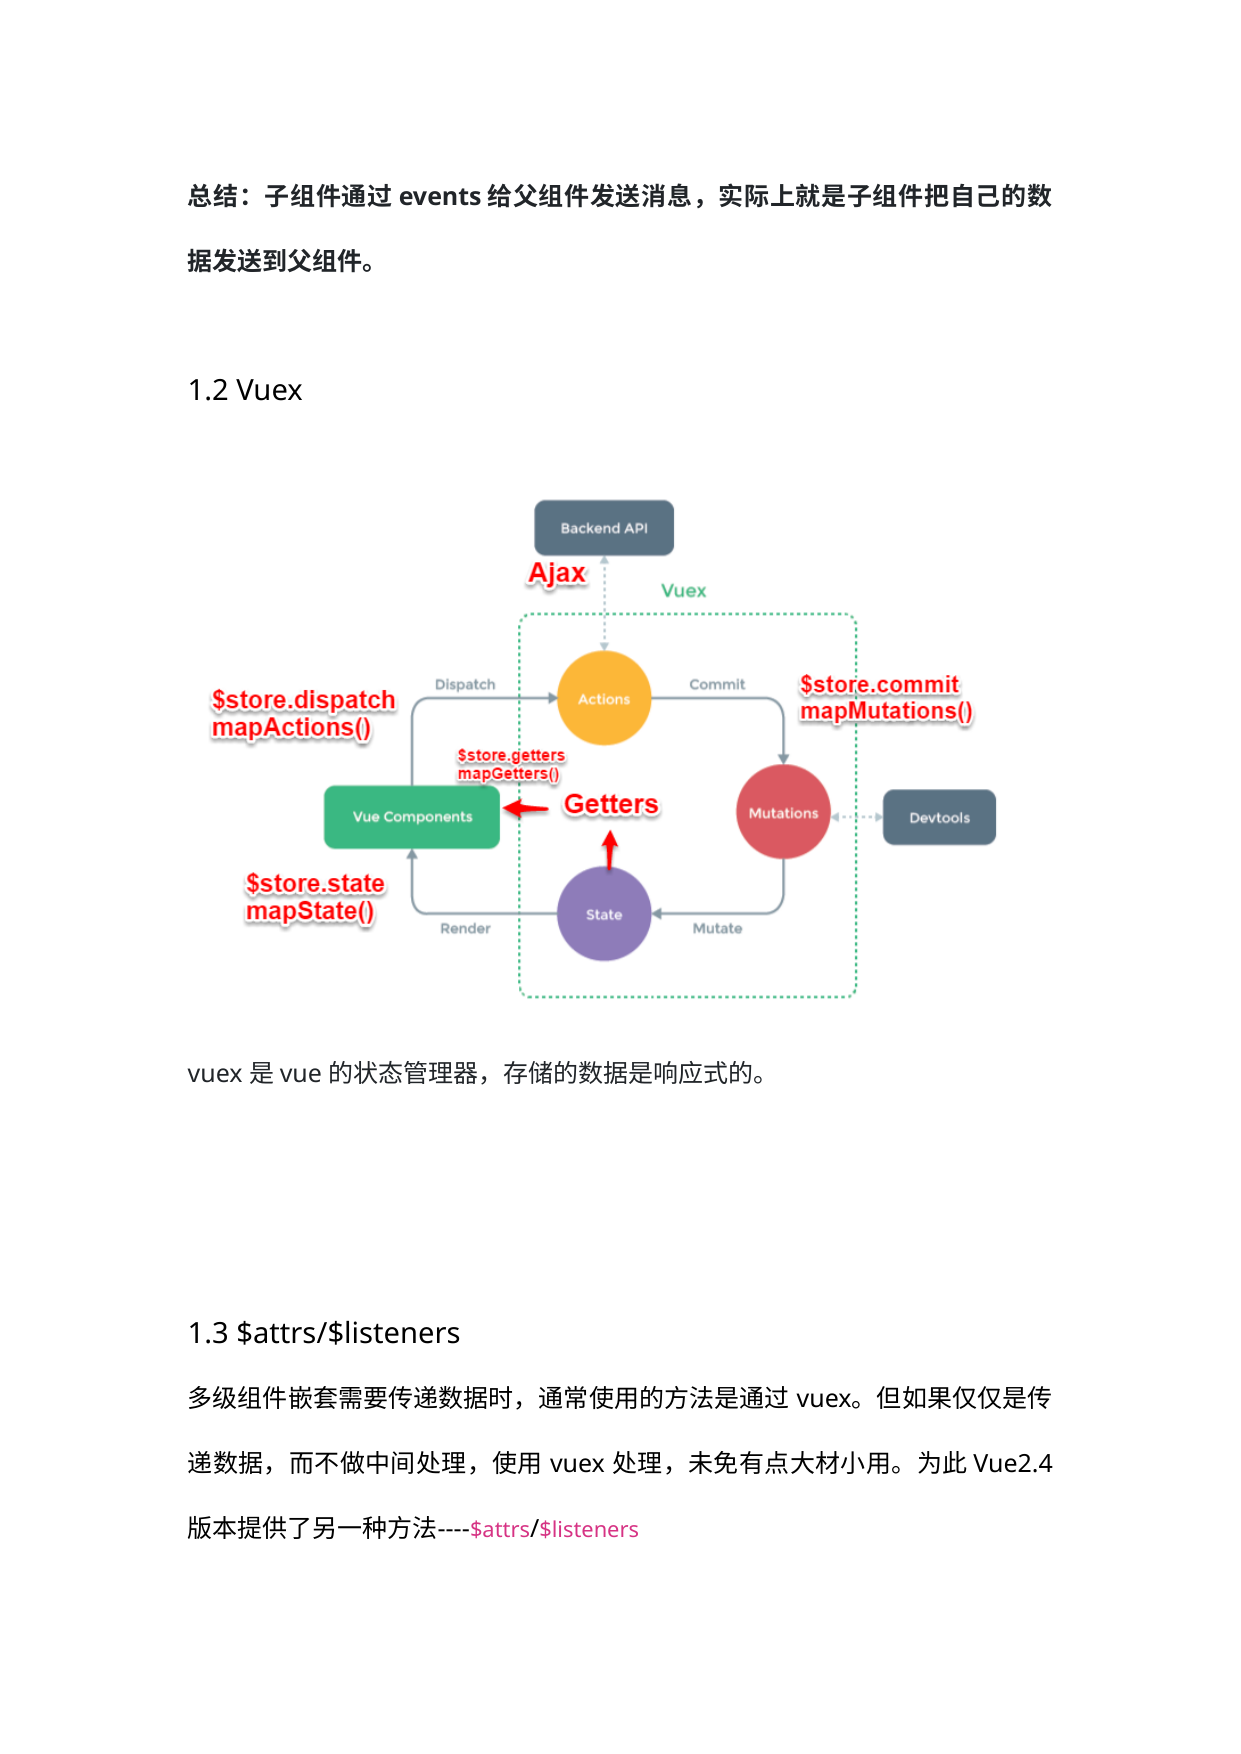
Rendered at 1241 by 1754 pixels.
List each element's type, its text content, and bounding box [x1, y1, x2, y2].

text vuex 是 vue 的状态管理器，存储的数据是响应式的。 [187, 1039, 1053, 1104]
text 多级组件嵌套需要传递数据时，通常使用的方法是通过vuex。但如果仅仅是传递数据，而不做中间处理，使用 vuex 处理，未免有点大材小用。为此Vue2.4 版本提供了另一种方法----$attrs/$listeners [187, 1364, 1053, 1559]
subtitle 1.3 $attrs/$listeners [187, 1299, 1053, 1364]
text 总结：子组件通过events给父组件发送消息，实际上就是子组件把自己的数据发送到父组件。 [187, 162, 1053, 292]
picture [187, 487, 1053, 1015]
subtitle 1.2 Vuex [187, 357, 1053, 422]
